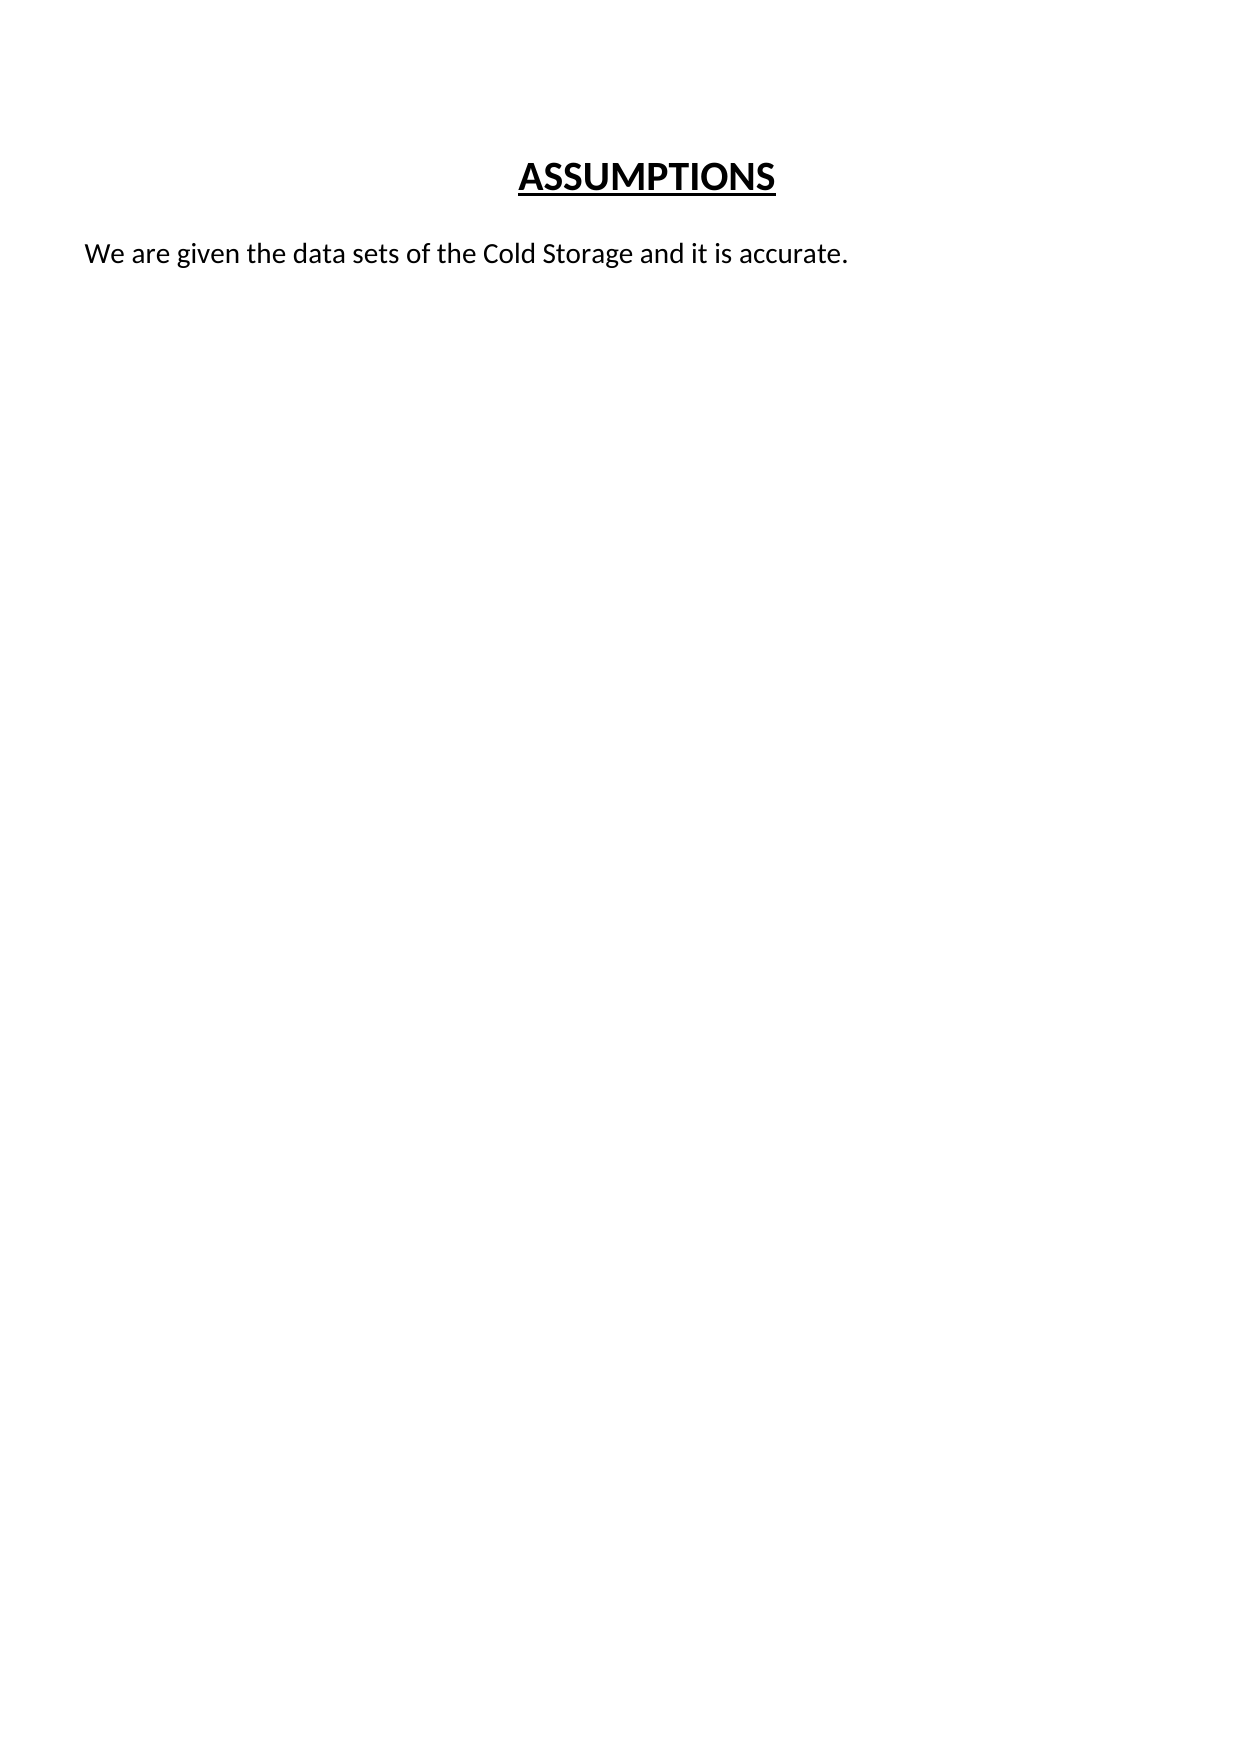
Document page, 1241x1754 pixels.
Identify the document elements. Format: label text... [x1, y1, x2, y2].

list We are given the data sets of the Cold Storage and it is accurate. [84, 235, 1209, 271]
list ASSUMPTIONS [84, 150, 1209, 201]
